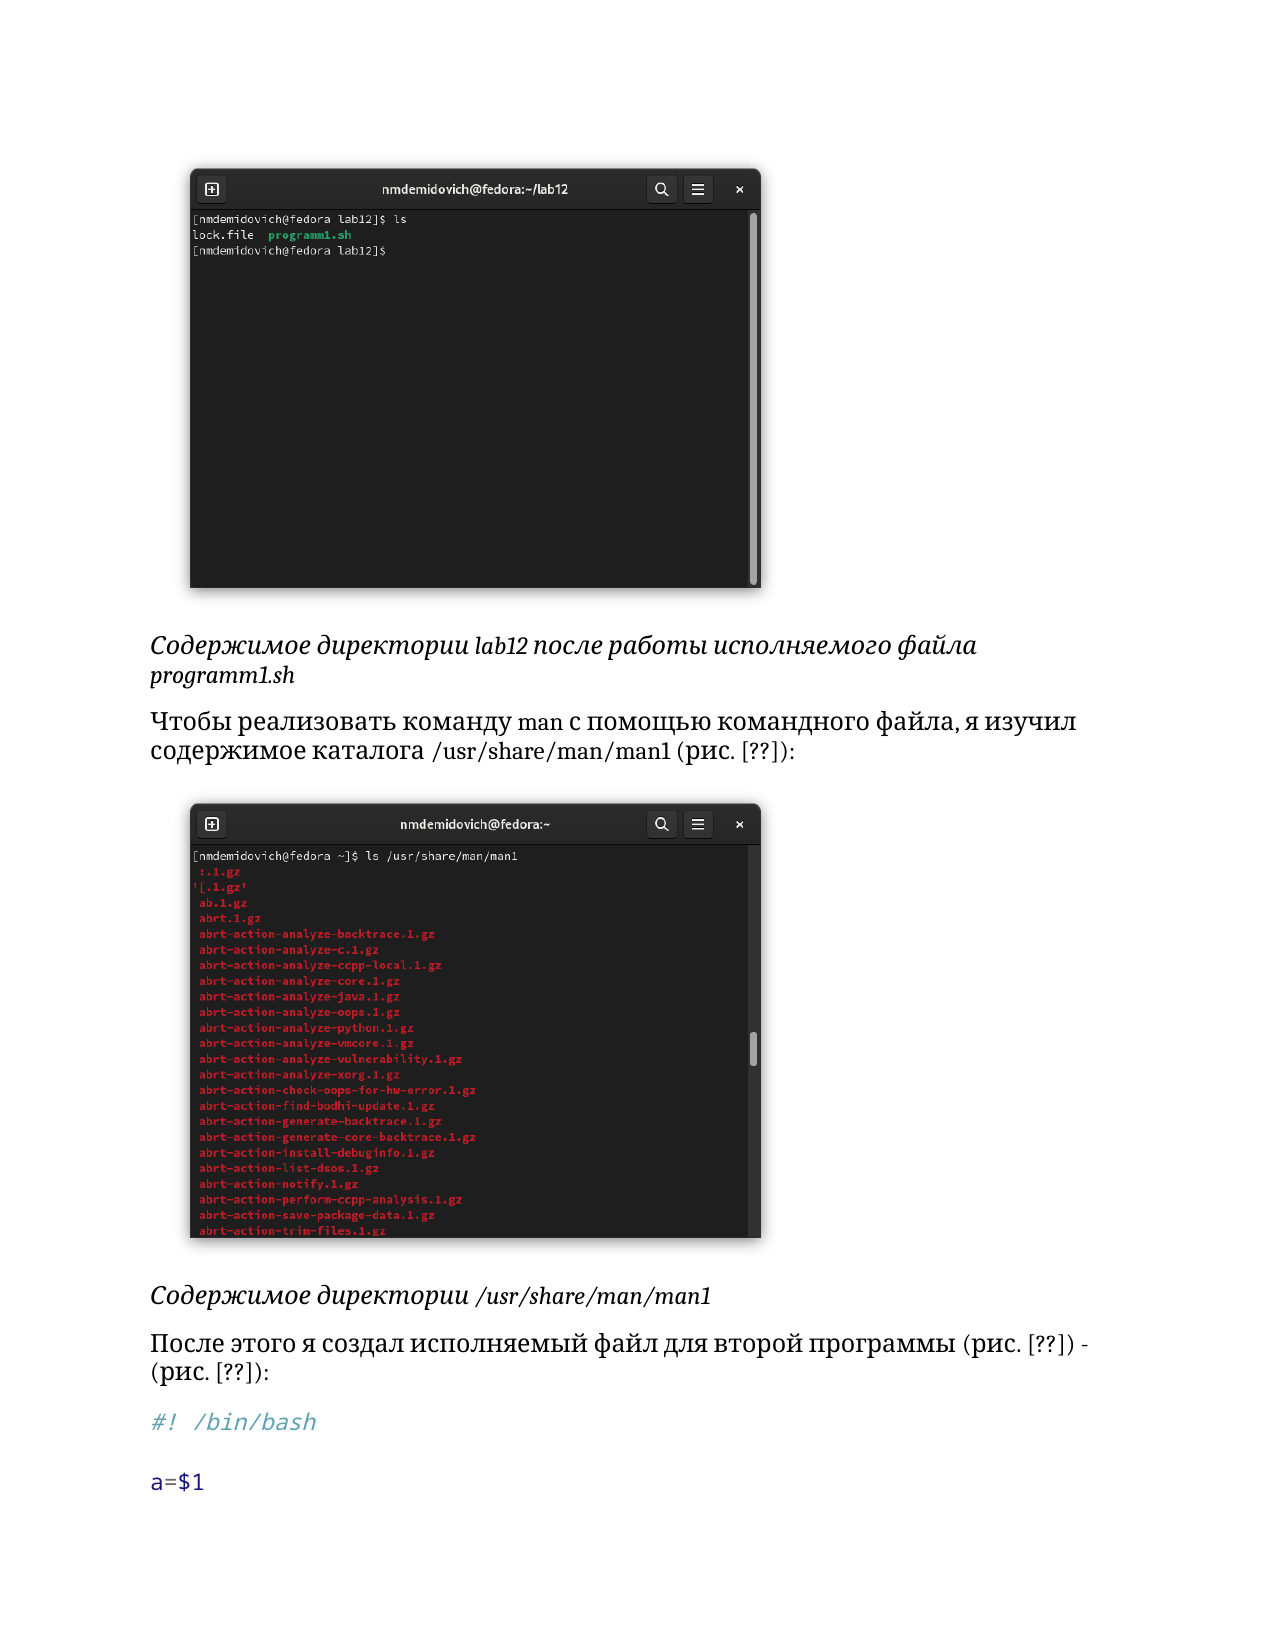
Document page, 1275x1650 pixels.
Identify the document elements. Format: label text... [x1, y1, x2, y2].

text Чтобы реализовать команду man с помощью командного файла, я изучил содержимое каталога /usr/share/man/man1 (рис. [??]): [150, 708, 1125, 766]
picture [168, 150, 782, 612]
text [150, 1406, 1125, 1497]
text После этого я создал исполняемый файл для второй программы (рис. [??]) - (рис. [??]): [150, 1329, 1125, 1387]
picture [168, 784, 782, 1262]
text Содержимое директории lab12 после работы исполняемого файла programm1.sh [150, 632, 1125, 689]
text Содержимое директории /usr/share/man/man1 [150, 1282, 1125, 1311]
